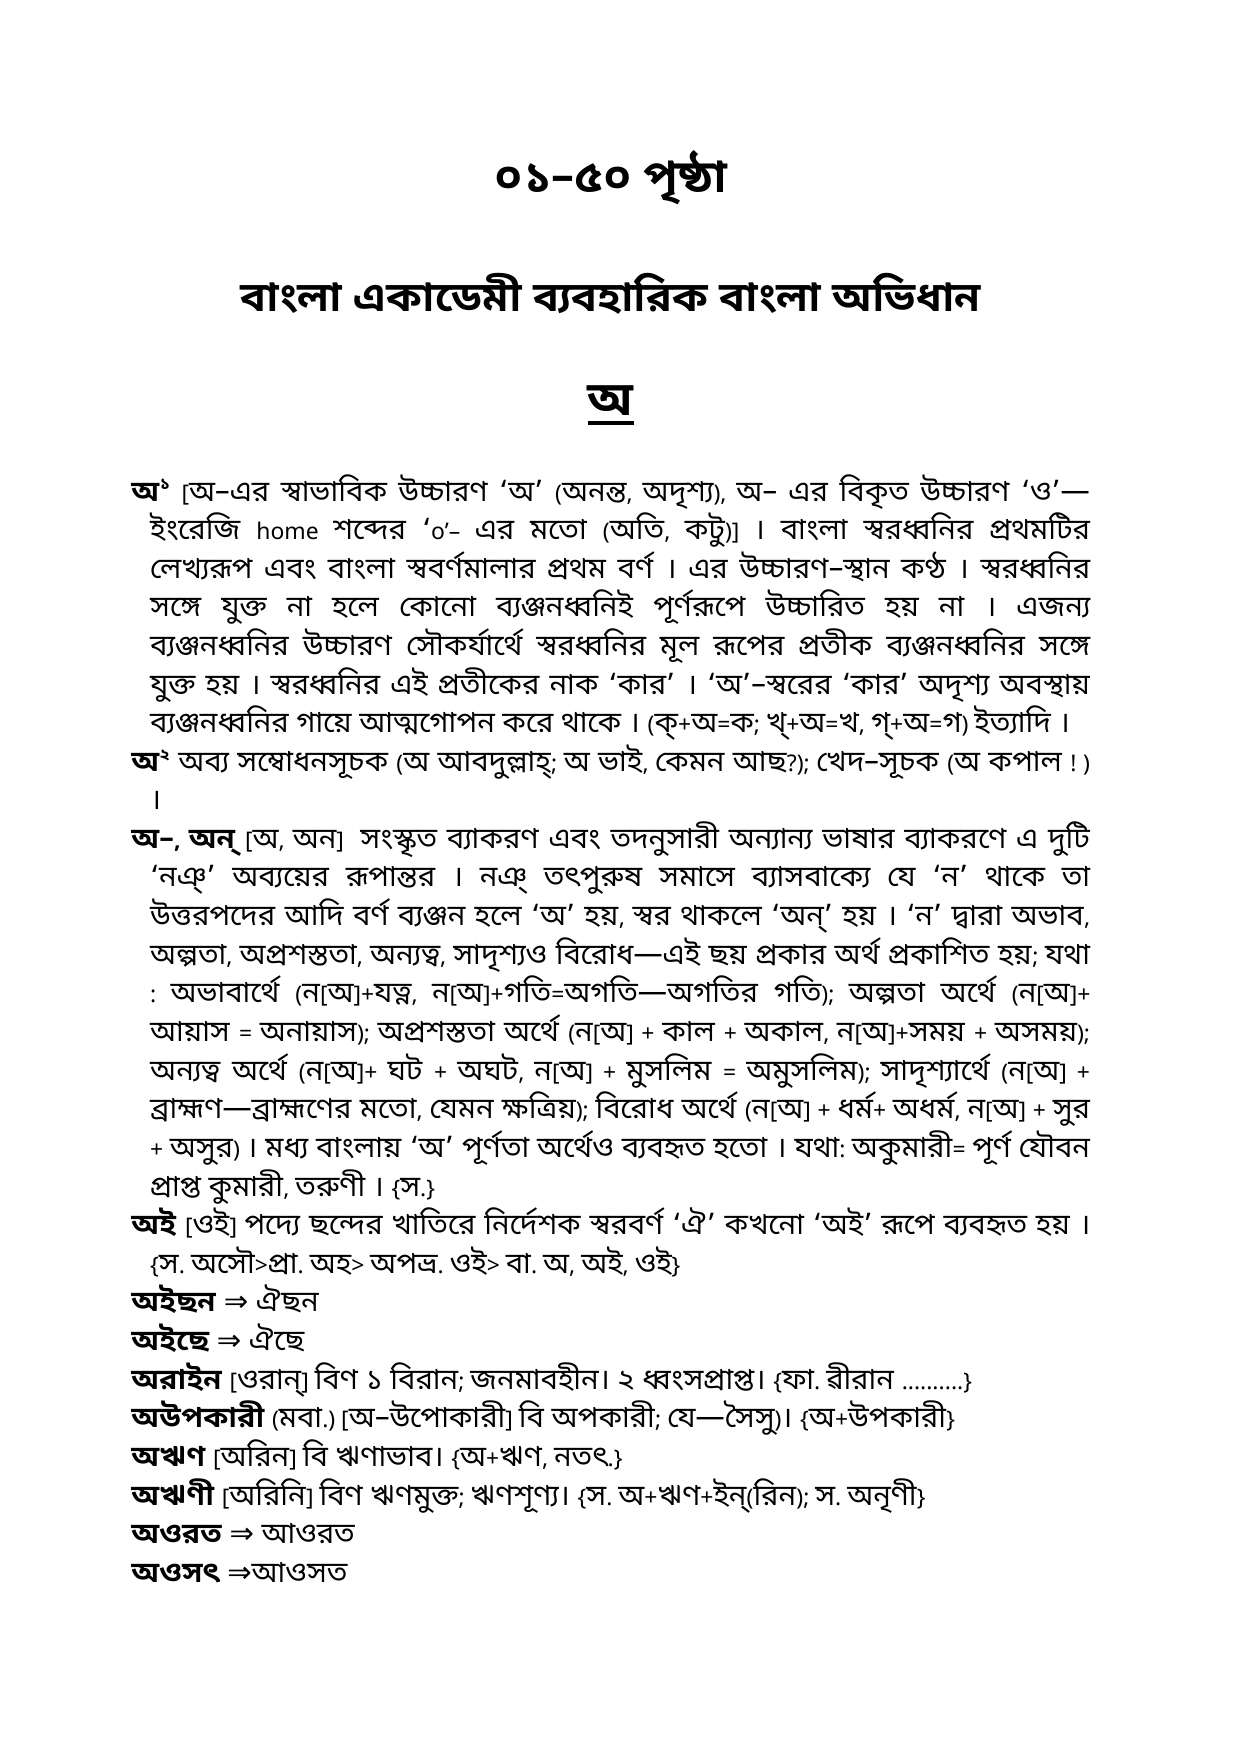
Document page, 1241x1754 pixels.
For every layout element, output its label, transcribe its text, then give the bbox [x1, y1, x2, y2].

text অ [131, 371, 1090, 434]
text অরাইন [ওরান্] বিণ ১ বিরান; জনমাবহীন। ২ ধ্বংসপ্রাপ্ত। {ফা. ৱীরান ..........} [131, 1362, 1090, 1401]
text ০১–৫০ পৃষ্ঠা [131, 150, 1090, 211]
text অই [ওই] পদ্যে ছন্দের খাতিরে নির্দেশক স্বরবর্ণ ‘ঐ’ কখনো ‘অই’ রূপে ব্যবহৃত হয় । {স. অসৌ>প্রা. অহ> অপভ্র. ওই> বা. অ, অই, ওই} [131, 1208, 1090, 1285]
text অওসৎ ⇒আওসত [131, 1556, 1090, 1594]
text অইছন ⇒ ঐছন [131, 1285, 1090, 1324]
text অ–, অন্ [অ, অন] সংস্কৃত ব্যাকরণ এবং তদনুসারী অন্যান্য ভাষার ব্যাকরণে এ দুটি ‘নঞ্’ অব্যয়ের রূপান্তর । নঞ্ তৎপুরুষ সমাসে ব্যাসবাক্যে যে ‘ন’ থাকে তা উত্তরপদের আদি বর্ণ ব্যঞ্জন হলে ‘অ’ হয়, স্বর থাকলে ‘অন্’ হয় । ‘ন’ দ্বারা অভাব, অল্পতা, অপ্রশস্ততা, অন্যত্ব, সাদৃশ্যও বিরোধ—এই ছয় প্রকার অর্থ প্রকাশিত হয়; যথা : অভাবার্থে (ন[অ]+যত্ন, ন[অ]+গতি=অগতি—অগতির গতি); অল্পতা অর্থে (ন[অ]+ আয়াস = অনায়াস); অপ্রশস্ততা অর্থে (ন[অ] + কাল + অকাল, ন[অ]+সময় + অসময়); অন্যত্ব অর্থে (ন[অ]+ ঘট + অঘট, ন[অ] + মুসলিম = অমুসলিম); সাদৃশ্যার্থে (ন[অ] + ব্রাহ্মণ—ব্রাহ্মণের মতো, যেমন ক্ষত্রিয়); বিরোধ অর্থে (ন[অ] + ধর্ম+ অধর্ম, ন[অ] + সুর + অসুর) । মধ্য বাংলায় ‘অ’ পূর্ণতা অর্থেও ব্যবহৃত হতো । যথা: অকুমারী= পূর্ণ যৌবন প্রাপ্ত কুমারী, তরুণী । {স.} [131, 821, 1090, 1208]
text অ২ অব্য সম্বোধনসূচক (অ আবদুল্লাহ্; অ ভাই, কেমন আছ?); খেদ–সূচক (অ কপাল ! ) । [131, 745, 1090, 821]
text অ১ [অ–এর স্বাভাবিক উচ্চারণ ‘অ’ (অনন্ত, অদৃশ্য), অ– এর বিকৃত উচ্চারণ ‘ও’—ইংরেজি home শব্দের ‘o’– এর মতো (অতি, কটু)] । বাংলা স্বরধ্বনির প্রথমটির লেখ্যরূপ এবং বাংলা স্ববর্ণমালার প্রথম বর্ণ । এর উচ্চারণ–স্থান কণ্ঠ । স্বরধ্বনির সঙ্গে যুক্ত না হলে কোনো ব্যঞ্জনধ্বনিই পূর্ণরূপে উচ্চারিত হয় না । এজন্য ব্যঞ্জনধ্বনির উচ্চারণ সৌকর্যার্থে স্বরধ্বনির মূল রূপের প্রতীক ব্যঞ্জনধ্বনির সঙ্গে যুক্ত হয় । স্বরধ্বনির এই প্রতীকের নাক ‘কার’ । ‘অ’–স্বরের ‘কার’ অদৃশ্য অবস্থায় ব্যঞ্জনধ্বনির গায়ে আত্মগোপন করে থাকে । (ক্+অ=ক; খ্+অ=খ, গ্+অ=গ) ইত্যাদি । [131, 474, 1090, 745]
text বাংলা একাডেমী ব্যবহারিক বাংলা অভিধান [131, 273, 1090, 328]
text অঋণ [অরিন] বি ঋণাভাব। {অ+ঋণ, নতৎ.} [131, 1440, 1090, 1478]
text অওরত ⇒ আওরত [131, 1517, 1090, 1556]
text অঋণী [অরিনি] বিণ ঋণমুক্ত; ঋণশূণ্য। {স. অ+ঋণ+ইন্(‌রিন); স. অনৃণী} [131, 1478, 1090, 1517]
text অইছে ⇒ ঐছে [131, 1324, 1090, 1362]
text অউপকারী (মবা.) [অ–উপোকারী] বি অপকারী; যে—সৈসু)। {অ+উপকারী} [131, 1401, 1090, 1440]
